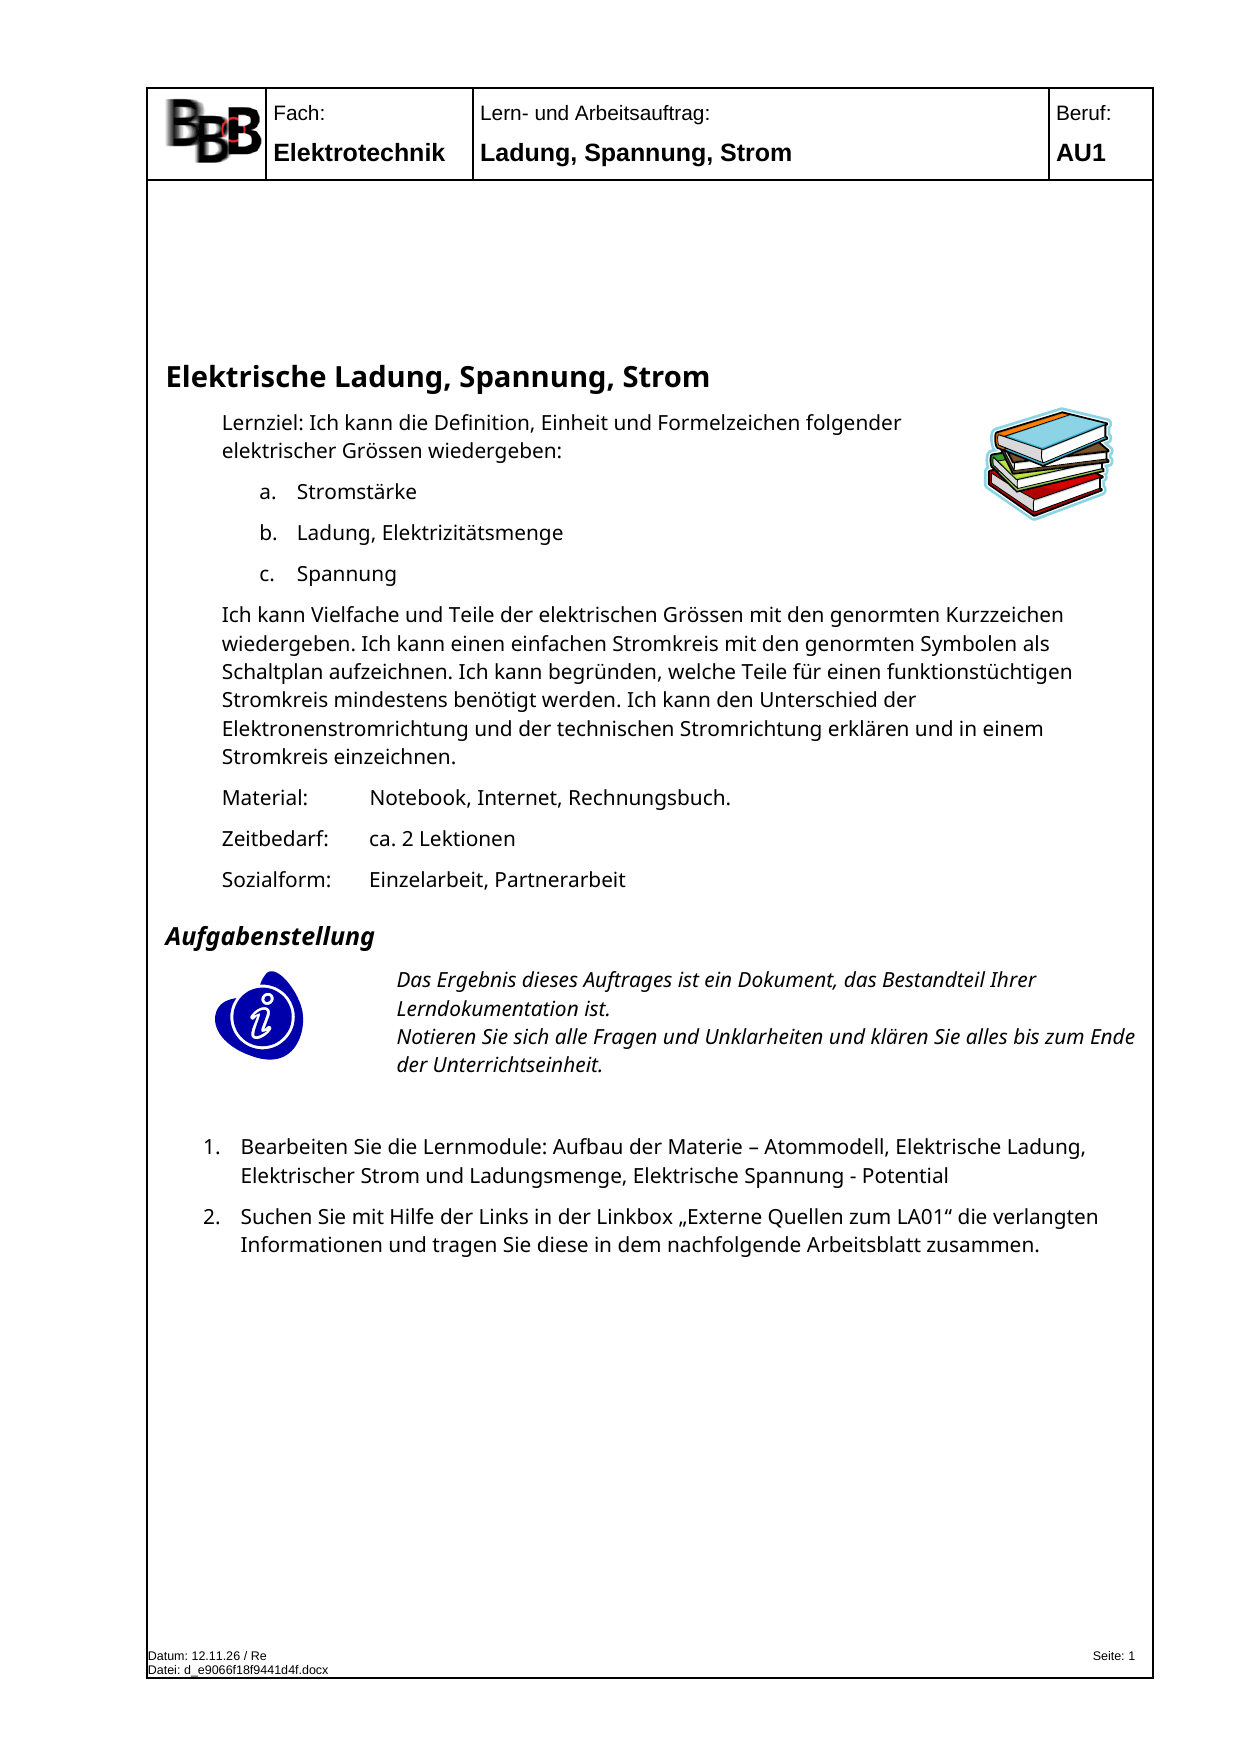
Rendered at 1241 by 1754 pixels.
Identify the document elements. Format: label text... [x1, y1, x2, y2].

list Spannung [259, 559, 1152, 588]
list Ladung, Elektrizitätsmenge [259, 518, 1152, 547]
text Das Ergebnis dieses Auftrages ist ein Dokument, das Bestandteil Ihrer Lerndokumentation ist. Notieren Sie sich alle Fragen und Unklarheiten und klären Sie alles bis zum Ende der Unterrichtseinheit. [222, 965, 1152, 1079]
text Lernziel: Ich kann die Definition, Einheit und Formelzeichen folgender elektrischer Grössen wiedergeben: [222, 408, 1055, 465]
list Stromstärke [259, 477, 1009, 506]
text Sozialform: Einzelarbeit, Partnerarbeit [222, 865, 1152, 894]
list Stromstärke [1078, 477, 1152, 506]
text Material: Notebook, Internet, Rechnungsbuch. [222, 783, 1152, 812]
text Zeitbedarf: ca. 2 Lektionen [222, 824, 1152, 853]
text Ich kann Vielfache und Teile der elektrischen Grössen mit den genormten Kurzzeichen wiedergeben. Ich kann einen einfachen Stromkreis mit den genormten Symbolen als Schaltplan aufzeichnen. Ich kann begründen, welche Teile für einen funktionstüchtigen Stromkreis mindestens benötigt werden. Ich kann den Unterschied der Elektronenstromrichtung und der technischen Stromrichtung erklären und in einem Stromkreis einzeichnen. [222, 600, 1152, 771]
list Suchen Sie mit Hilfe der Links in der Linkbox „Externe Quellen zum LA01“ die verlangten Informationen und tragen Sie diese in dem nachfolgende Arbeitsblatt zusammen. [203, 1202, 1152, 1259]
subtitle Aufgabenstellung [165, 919, 1152, 953]
picture [162, 95, 263, 165]
list Bearbeiten Sie die Lernmodule: Aufbau der Materie – Atommodell, Elektrische Ladung, Elektrischer Strom und Ladungsmenge, Elektrische Spannung - Potential [203, 1132, 1152, 1189]
subtitle Elektrische Ladung, Spannung, Strom [165, 356, 1152, 396]
